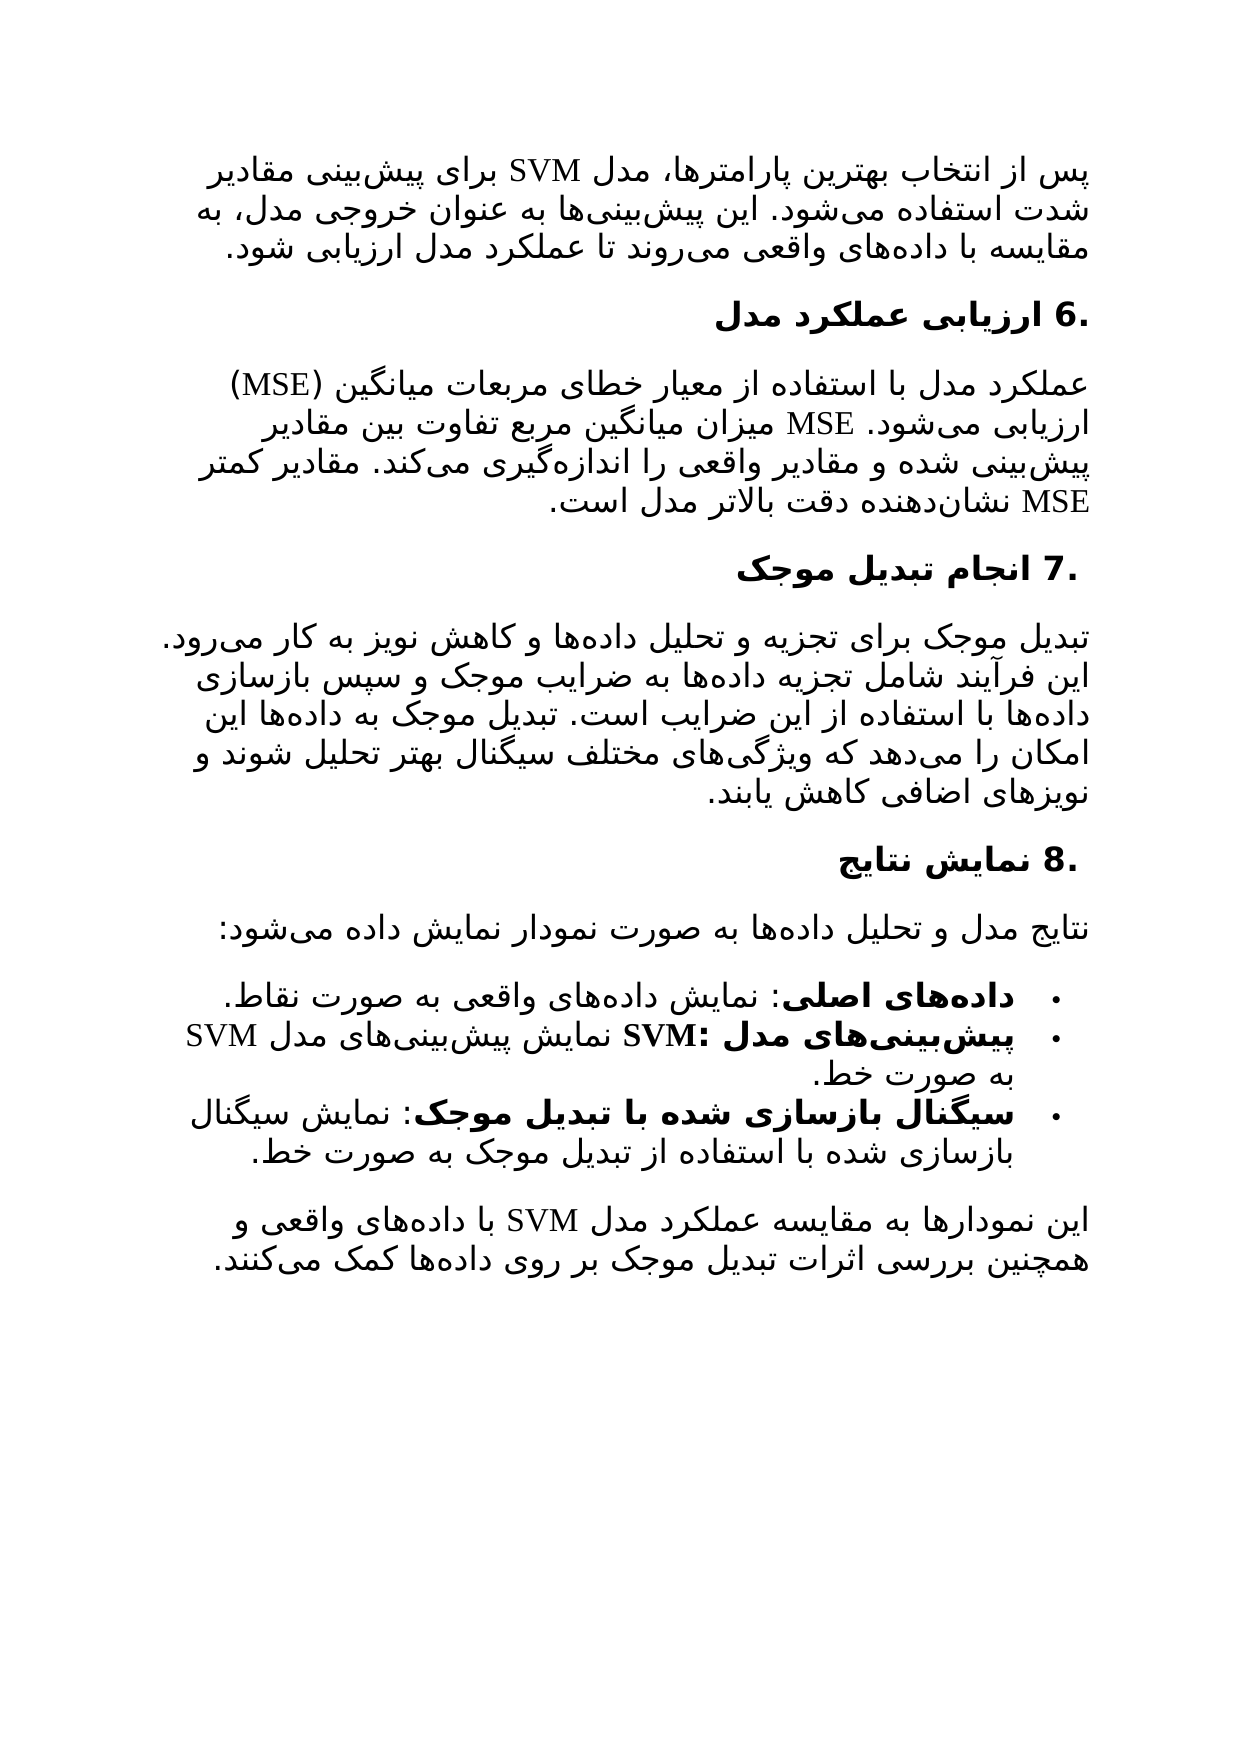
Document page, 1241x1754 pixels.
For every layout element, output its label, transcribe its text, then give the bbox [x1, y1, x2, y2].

text پس از انتخاب بهترین پارامترها، مدل SVM برای پیش‌بینی مقادیر شدت استفاده می‌شود. این پیش‌بینی‌ها به عنوان خروجی مدل، به مقایسه با داده‌های واقعی می‌روند تا عملکرد مدل ارزیابی شود. [150, 150, 1090, 267]
list پیش‌بینی‌های مدل :SVM نمایش پیش‌بینی‌های مدل SVM به صورت خط. [150, 1016, 1053, 1093]
text عملکرد مدل با استفاده از معیار خطای مربعات میانگین (MSE) ارزیابی می‌شود. MSE میزان میانگین مربع تفاوت بین مقادیر پیش‌بینی شده و مقادیر واقعی را اندازه‌گیری می‌کند. مقادیر کمتر MSE نشان‌دهنده دقت بالاتر مدل است. [150, 364, 1090, 520]
text تبدیل موجک برای تجزیه و تحلیل داده‌ها و کاهش نویز به کار می‌رود. این فرآیند شامل تجزیه داده‌ها به ضرایب موجک و سپس بازسازی داده‌ها با استفاده از این ضرایب است. تبدیل موجک به داده‌ها این امکان را می‌دهد که ویژگی‌های مختلف سیگنال بهتر تحلیل شوند و نویزهای اضافی کاهش یابند. [150, 617, 1090, 811]
text نتایج مدل و تحلیل داده‌ها به صورت نمودار نمایش داده می‌شود: [150, 909, 1090, 947]
text .8 نمایش نتایج [150, 841, 1090, 879]
list داده‌های اصلی: نمایش داده‌های واقعی به صورت نقاط. [150, 977, 1053, 1016]
list سیگنال بازسازی شده با تبدیل موجک: نمایش سیگنال بازسازی شده با استفاده از تبدیل موجک به صورت خط. [150, 1093, 1053, 1171]
text .7 انجام تبدیل موجک [150, 549, 1090, 588]
text .6 ارزیابی عملکرد مدل [150, 296, 1090, 335]
text این نمودارها به مقایسه عملکرد مدل SVM با داده‌های واقعی و همچنین بررسی اثرات تبدیل موجک بر روی داده‌ها کمک می‌کنند. [150, 1200, 1090, 1278]
